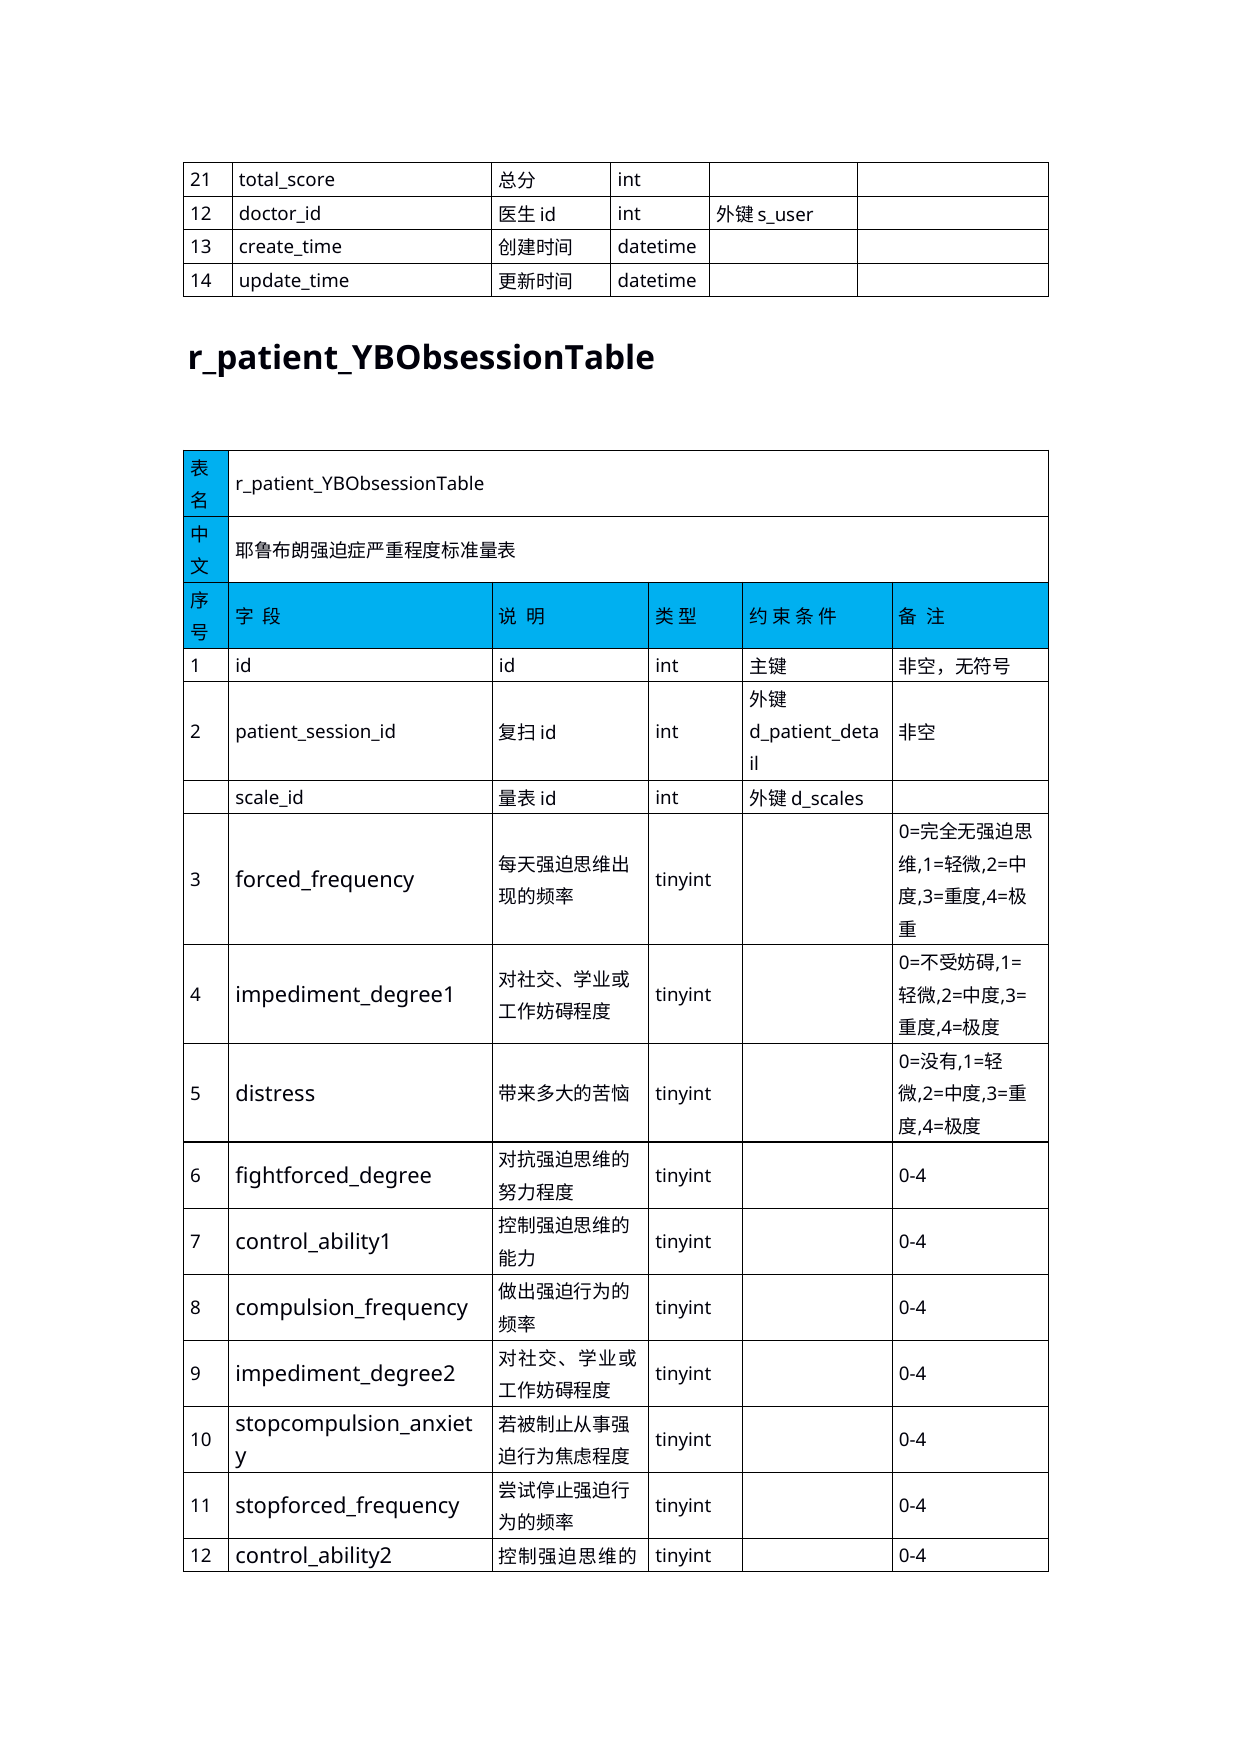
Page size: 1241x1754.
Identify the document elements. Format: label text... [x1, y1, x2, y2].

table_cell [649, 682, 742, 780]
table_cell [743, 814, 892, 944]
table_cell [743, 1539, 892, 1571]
subtitle r_patient_YBObsessionTable [187, 324, 1053, 389]
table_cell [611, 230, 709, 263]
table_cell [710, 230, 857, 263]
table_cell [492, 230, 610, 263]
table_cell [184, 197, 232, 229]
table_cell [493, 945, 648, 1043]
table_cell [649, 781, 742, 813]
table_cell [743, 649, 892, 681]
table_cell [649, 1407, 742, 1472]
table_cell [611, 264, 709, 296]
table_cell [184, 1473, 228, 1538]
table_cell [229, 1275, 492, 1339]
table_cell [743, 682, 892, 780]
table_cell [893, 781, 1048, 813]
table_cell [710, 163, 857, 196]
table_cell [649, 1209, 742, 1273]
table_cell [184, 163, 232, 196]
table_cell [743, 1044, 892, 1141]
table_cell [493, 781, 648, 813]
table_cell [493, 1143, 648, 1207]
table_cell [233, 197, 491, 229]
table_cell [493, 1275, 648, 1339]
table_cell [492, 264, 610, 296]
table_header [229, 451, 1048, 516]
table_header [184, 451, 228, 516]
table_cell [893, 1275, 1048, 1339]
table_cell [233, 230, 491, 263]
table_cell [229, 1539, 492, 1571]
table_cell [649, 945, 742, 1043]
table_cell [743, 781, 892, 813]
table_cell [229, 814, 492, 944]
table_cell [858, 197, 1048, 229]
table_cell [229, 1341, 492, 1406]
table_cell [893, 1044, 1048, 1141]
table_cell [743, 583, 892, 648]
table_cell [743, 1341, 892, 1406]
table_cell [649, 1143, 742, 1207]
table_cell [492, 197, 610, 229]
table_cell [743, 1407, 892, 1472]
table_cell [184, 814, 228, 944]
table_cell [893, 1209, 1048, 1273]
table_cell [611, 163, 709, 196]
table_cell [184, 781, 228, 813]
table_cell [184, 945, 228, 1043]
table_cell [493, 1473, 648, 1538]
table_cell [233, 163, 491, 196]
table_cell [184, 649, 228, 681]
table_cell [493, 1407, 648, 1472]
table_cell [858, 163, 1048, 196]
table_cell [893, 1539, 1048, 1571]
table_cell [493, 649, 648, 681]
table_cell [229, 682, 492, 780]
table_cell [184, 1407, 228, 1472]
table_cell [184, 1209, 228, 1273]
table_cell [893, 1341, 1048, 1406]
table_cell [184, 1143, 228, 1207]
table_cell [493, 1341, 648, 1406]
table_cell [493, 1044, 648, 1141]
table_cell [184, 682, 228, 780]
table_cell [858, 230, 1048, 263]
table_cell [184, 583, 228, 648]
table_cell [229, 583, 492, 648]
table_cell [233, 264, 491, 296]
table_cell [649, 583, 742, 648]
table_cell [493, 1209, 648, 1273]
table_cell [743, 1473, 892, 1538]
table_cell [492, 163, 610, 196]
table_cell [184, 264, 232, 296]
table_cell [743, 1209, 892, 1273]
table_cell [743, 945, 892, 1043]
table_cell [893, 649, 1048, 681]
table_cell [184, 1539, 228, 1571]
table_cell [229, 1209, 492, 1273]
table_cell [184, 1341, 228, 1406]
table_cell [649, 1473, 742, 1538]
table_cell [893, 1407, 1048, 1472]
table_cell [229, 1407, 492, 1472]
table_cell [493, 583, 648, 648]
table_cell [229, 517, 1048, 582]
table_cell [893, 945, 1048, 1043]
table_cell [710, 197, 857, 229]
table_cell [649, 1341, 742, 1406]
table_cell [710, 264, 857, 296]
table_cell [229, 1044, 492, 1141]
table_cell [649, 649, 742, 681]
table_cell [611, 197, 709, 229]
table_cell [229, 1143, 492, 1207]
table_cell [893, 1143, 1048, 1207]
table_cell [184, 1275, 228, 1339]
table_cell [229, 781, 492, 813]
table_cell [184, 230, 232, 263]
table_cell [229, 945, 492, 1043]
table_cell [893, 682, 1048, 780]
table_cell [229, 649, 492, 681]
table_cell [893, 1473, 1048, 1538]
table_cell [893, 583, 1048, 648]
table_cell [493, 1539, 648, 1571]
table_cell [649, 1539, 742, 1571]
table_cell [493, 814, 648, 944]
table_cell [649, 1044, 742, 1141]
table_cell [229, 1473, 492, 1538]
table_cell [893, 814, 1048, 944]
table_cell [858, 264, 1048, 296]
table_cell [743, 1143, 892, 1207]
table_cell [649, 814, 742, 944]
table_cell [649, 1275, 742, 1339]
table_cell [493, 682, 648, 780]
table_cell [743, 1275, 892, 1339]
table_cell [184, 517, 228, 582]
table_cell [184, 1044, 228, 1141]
